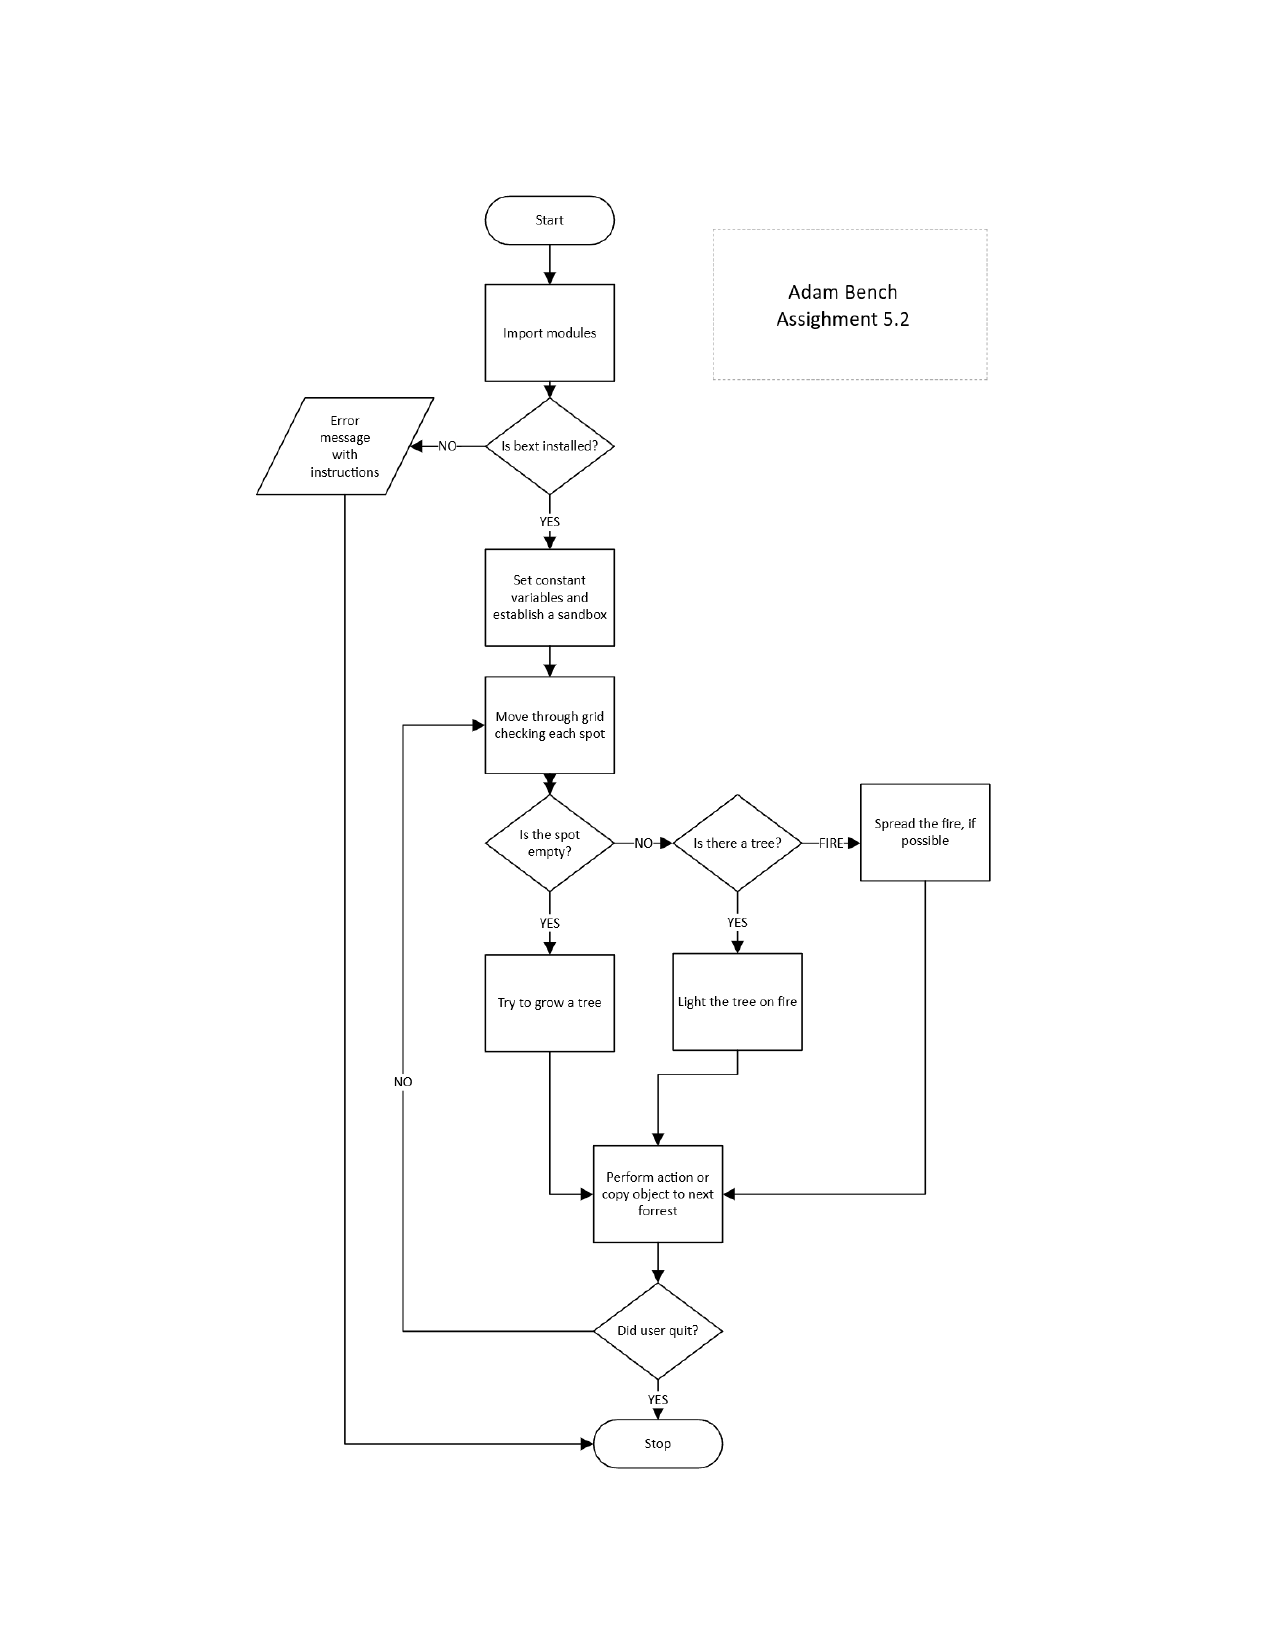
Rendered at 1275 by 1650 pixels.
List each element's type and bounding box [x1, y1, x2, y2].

picture [150, 150, 1116, 1500]
